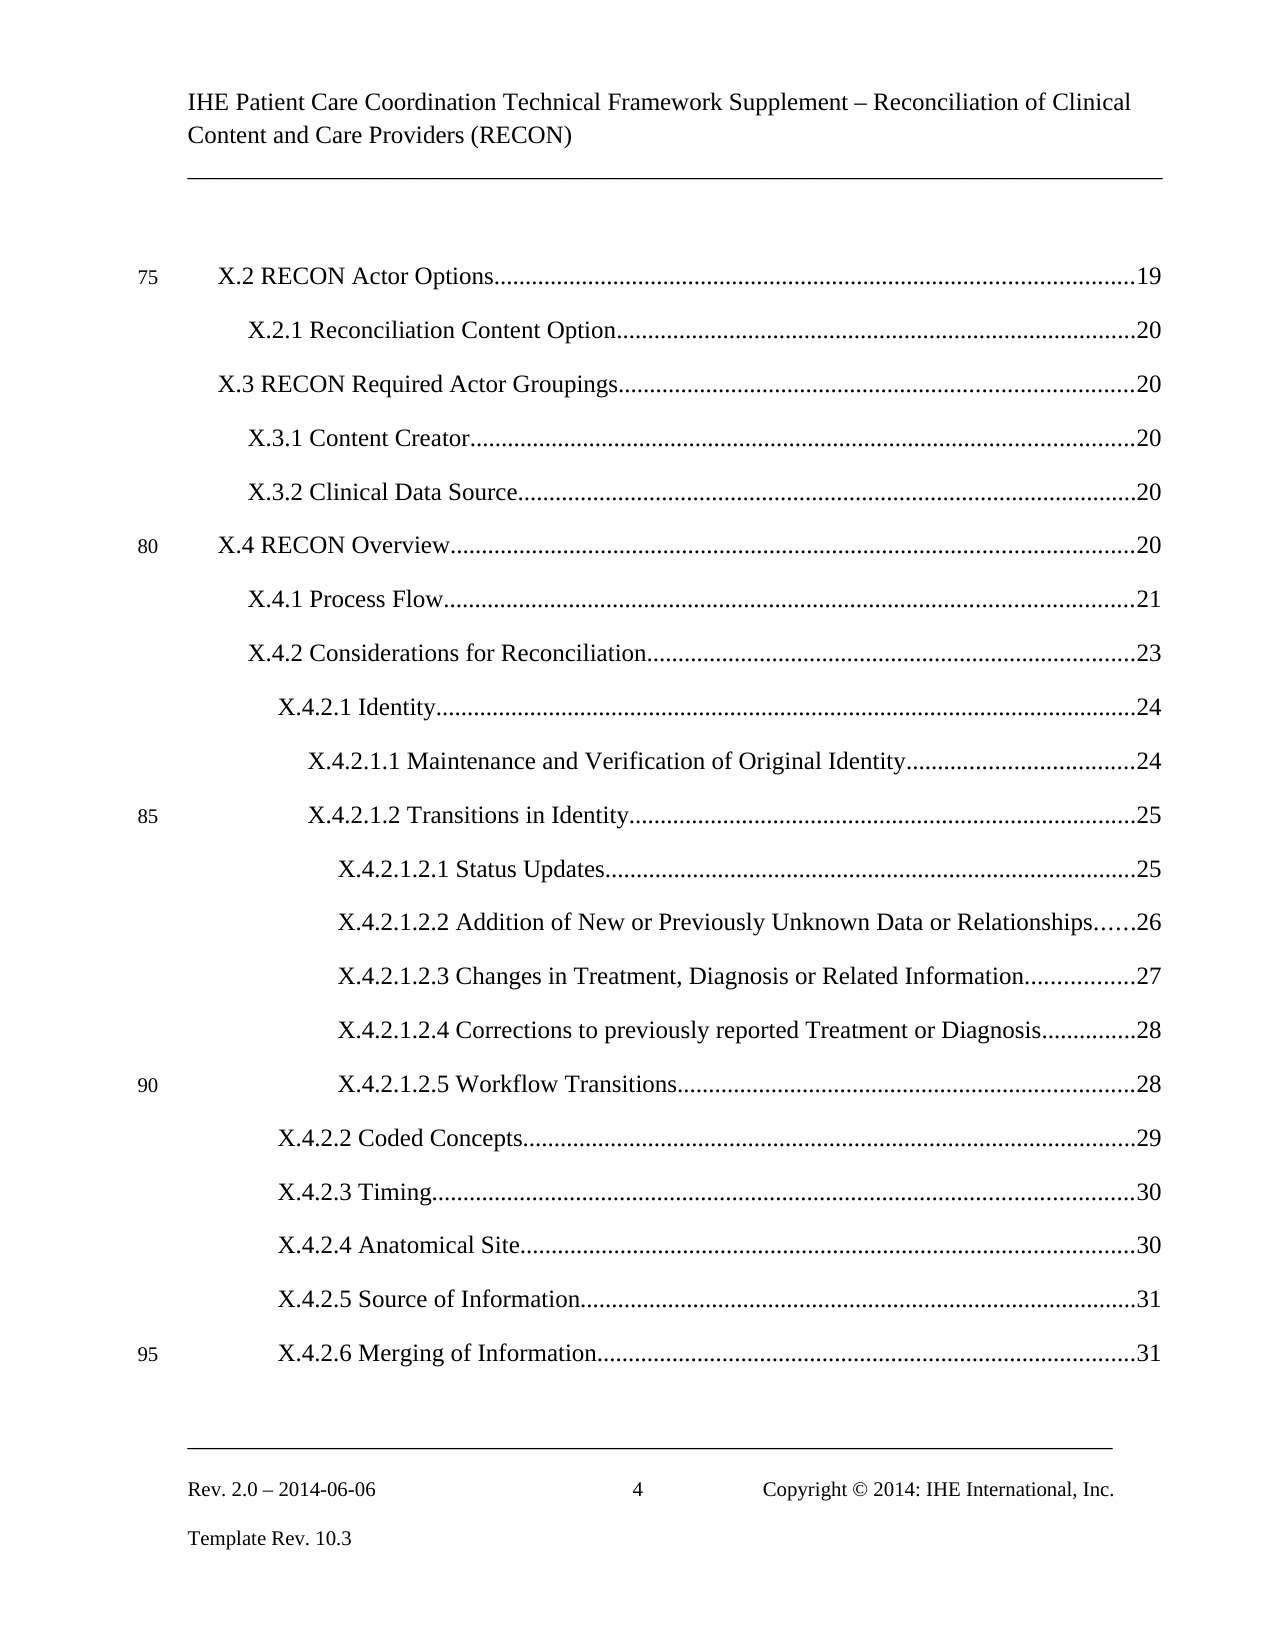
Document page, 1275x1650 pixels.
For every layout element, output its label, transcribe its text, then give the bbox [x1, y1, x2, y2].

text X.4.2.1.2.5 Workflow Transitions 28 [337, 1069, 1162, 1098]
text X.4.2.1.2.1 Status Updates 25 [337, 854, 1162, 882]
text X.4.2.1.1 Maintenance and Verification of Original Identity 24 [307, 746, 1162, 775]
text X.3 RECON Required Actor Groupings 20 [217, 369, 1162, 398]
text X.4.2.2 Coded Concepts 29 [277, 1123, 1162, 1152]
text X.3.1 Content Creator 20 [247, 423, 1162, 452]
text X.4.2.1.2.3 Changes in Treatment, Diagnosis or Related Information 27 [337, 961, 1162, 990]
text X.4.2.1 Identity 24 [277, 692, 1162, 721]
text X.4.2.1.2.2 Addition of New or Previously Unknown Data or Relationships 26 [337, 907, 1162, 936]
text X.4.2.6 Merging of Information 31 [277, 1338, 1162, 1367]
text X.2 RECON Actor Options 19 [217, 261, 1162, 290]
text X.3.2 Clinical Data Source 20 [247, 477, 1162, 505]
text X.4 RECON Overview 20 [217, 531, 1162, 559]
text X.4.2.1.2.4 Corrections to previously reported Treatment or Diagnosis 28 [337, 1015, 1162, 1044]
text X.2.1 Reconciliation Content Option 20 [247, 315, 1162, 344]
text X.4.2 Considerations for Reconciliation 23 [247, 638, 1162, 667]
text X.4.2.1.2 Transitions in Identity 25 [307, 800, 1162, 828]
text X.4.2.4 Anatomical Site 30 [277, 1231, 1162, 1259]
text X.4.2.5 Source of Information 31 [277, 1284, 1162, 1313]
text X.4.2.3 Timing 30 [277, 1177, 1162, 1206]
text X.4.1 Process Flow 21 [247, 584, 1162, 613]
